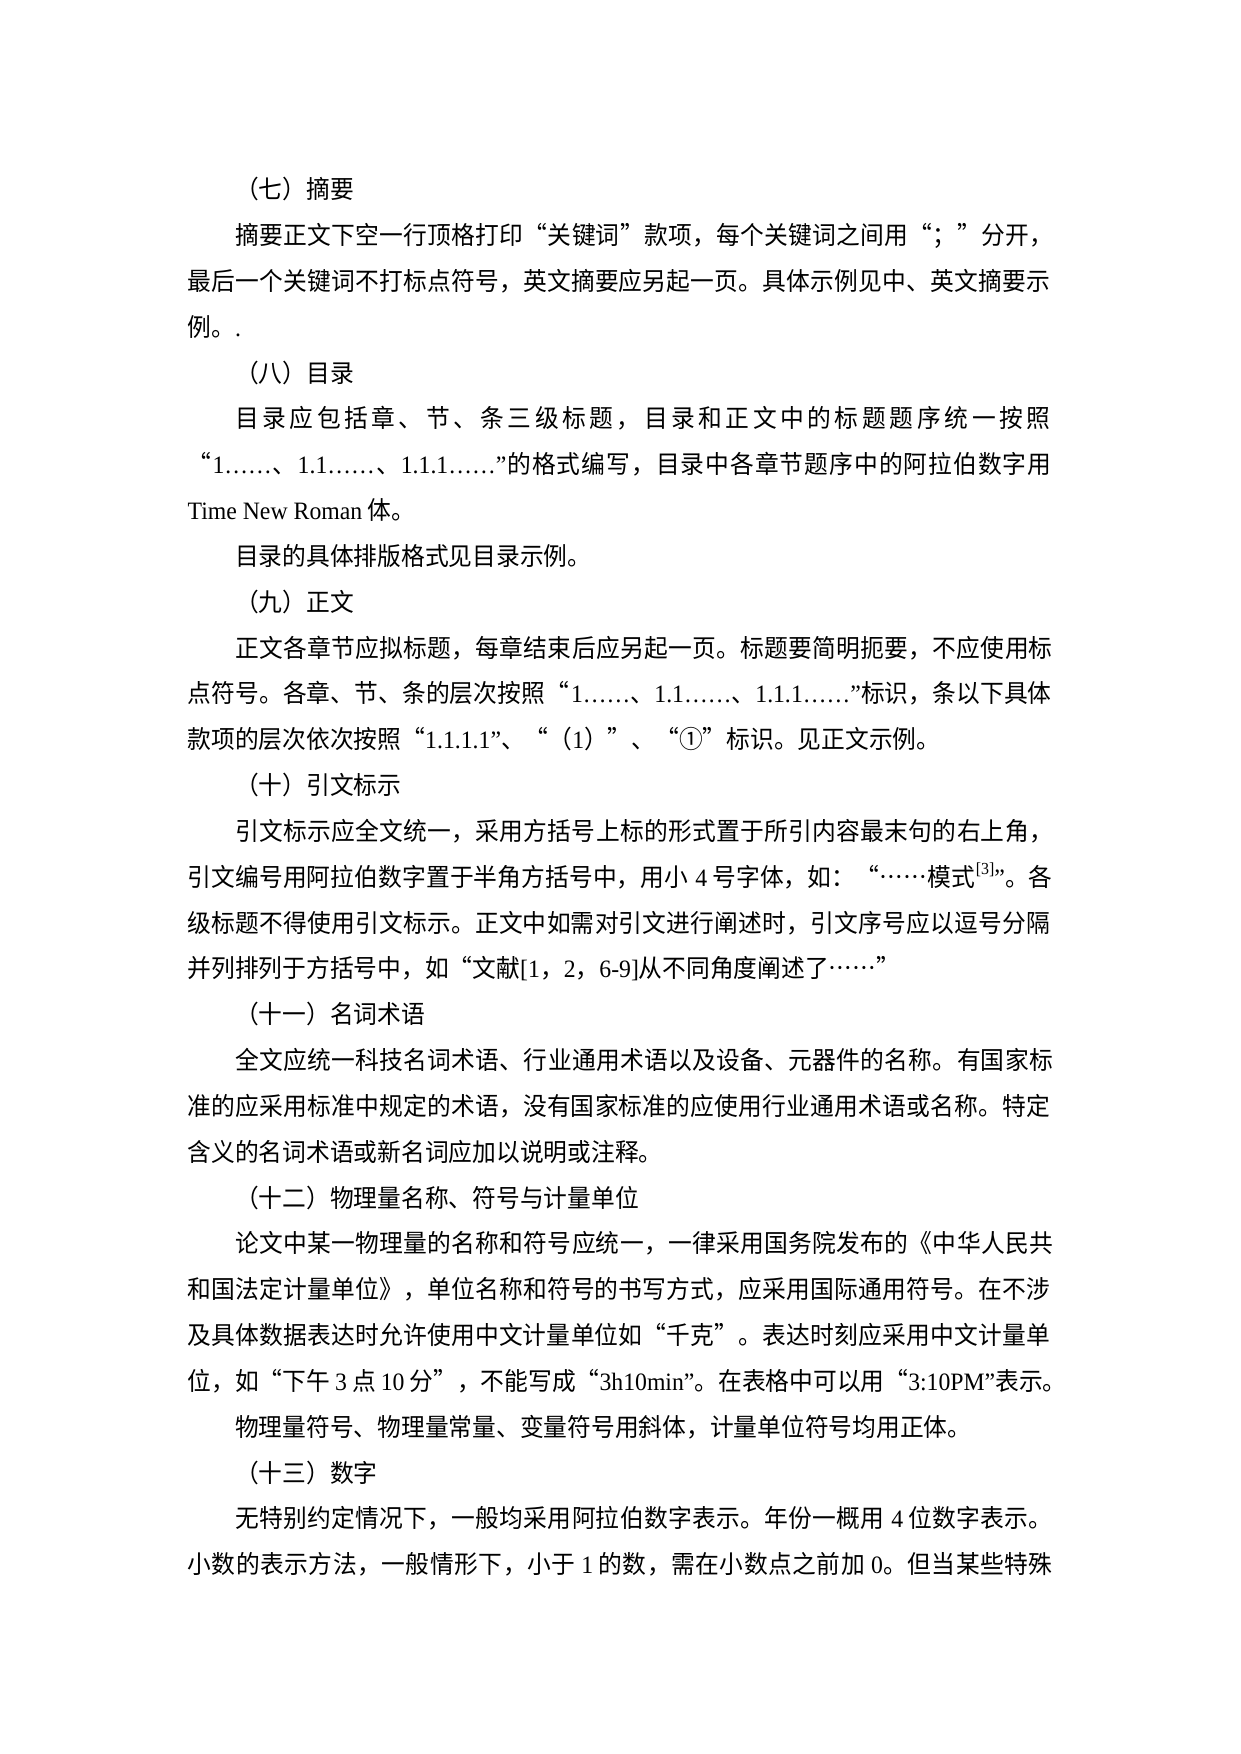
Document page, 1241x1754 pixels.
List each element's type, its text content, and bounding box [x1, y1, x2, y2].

text 引文标示应全文统一，采用方括号上标的形式置于所引内容最末句的右上角，引文编号用阿拉伯数字置于半角方括号中，用小4号字体，如：“……模式[3]”。各级标题不得使用引文标示。正文中如需对引文进行阐述时，引文序号应以逗号分隔并列排列于方括号中，如“文献[1，2，6-9]从不同角度阐述了……” [187, 804, 1053, 987]
text 摘要正文下空一行顶格打印“关键词”款项，每个关键词之间用“；”分开，最后一个关键词不打标点符号，英文摘要应另起一页。具体示例见中、英文摘要示例。. [187, 208, 1053, 345]
text 物理量符号、物理量常量、变量符号用斜体，计量单位符号均用正体。 [187, 1399, 1053, 1445]
text （十三）数字 [187, 1445, 1053, 1491]
text （十一）名词术语 [187, 987, 1053, 1033]
text 正文各章节应拟标题，每章结束后应另起一页。标题要简明扼要，不应使用标点符号。各章、节、条的层次按照“1……、1.1……、1.1.1……”标识，条以下具体款项的层次依次按照“1.1.1.1”、“（1）”、“①”标识。见正文示例。 [187, 620, 1053, 758]
text （七）摘要 [187, 162, 1053, 208]
text （九）正文 [187, 574, 1053, 620]
text （十二）物理量名称、符号与计量单位 [187, 1170, 1053, 1216]
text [187, 1491, 1053, 1583]
text 全文应统一科技名词术语、行业通用术语以及设备、元器件的名称。有国家标准的应采用标准中规定的术语，没有国家标准的应使用行业通用术语或名称。特定含义的名词术语或新名词应加以说明或注释。 [187, 1033, 1053, 1170]
text 论文中某一物理量的名称和符号应统一，一律采用国务院发布的《中华人民共和国法定计量单位》，单位名称和符号的书写方式，应采用国际通用符号。在不涉及具体数据表达时允许使用中文计量单位如“千克”。表达时刻应采用中文计量单位，如“下午3点10分”，不能写成“3h10min”。在表格中可以用“3:10PM”表示。 [187, 1216, 1053, 1399]
text 目录应包括章、节、条三级标题，目录和正文中的标题题序统一按照“1……、1.1……、1.1.1……”的格式编写，目录中各章节题序中的阿拉伯数字用Time New Roman体。 [187, 391, 1053, 529]
text （八）目录 [187, 345, 1053, 391]
text （十）引文标示 [187, 758, 1053, 804]
text 目录的具体排版格式见目录示例。 [187, 529, 1053, 574]
